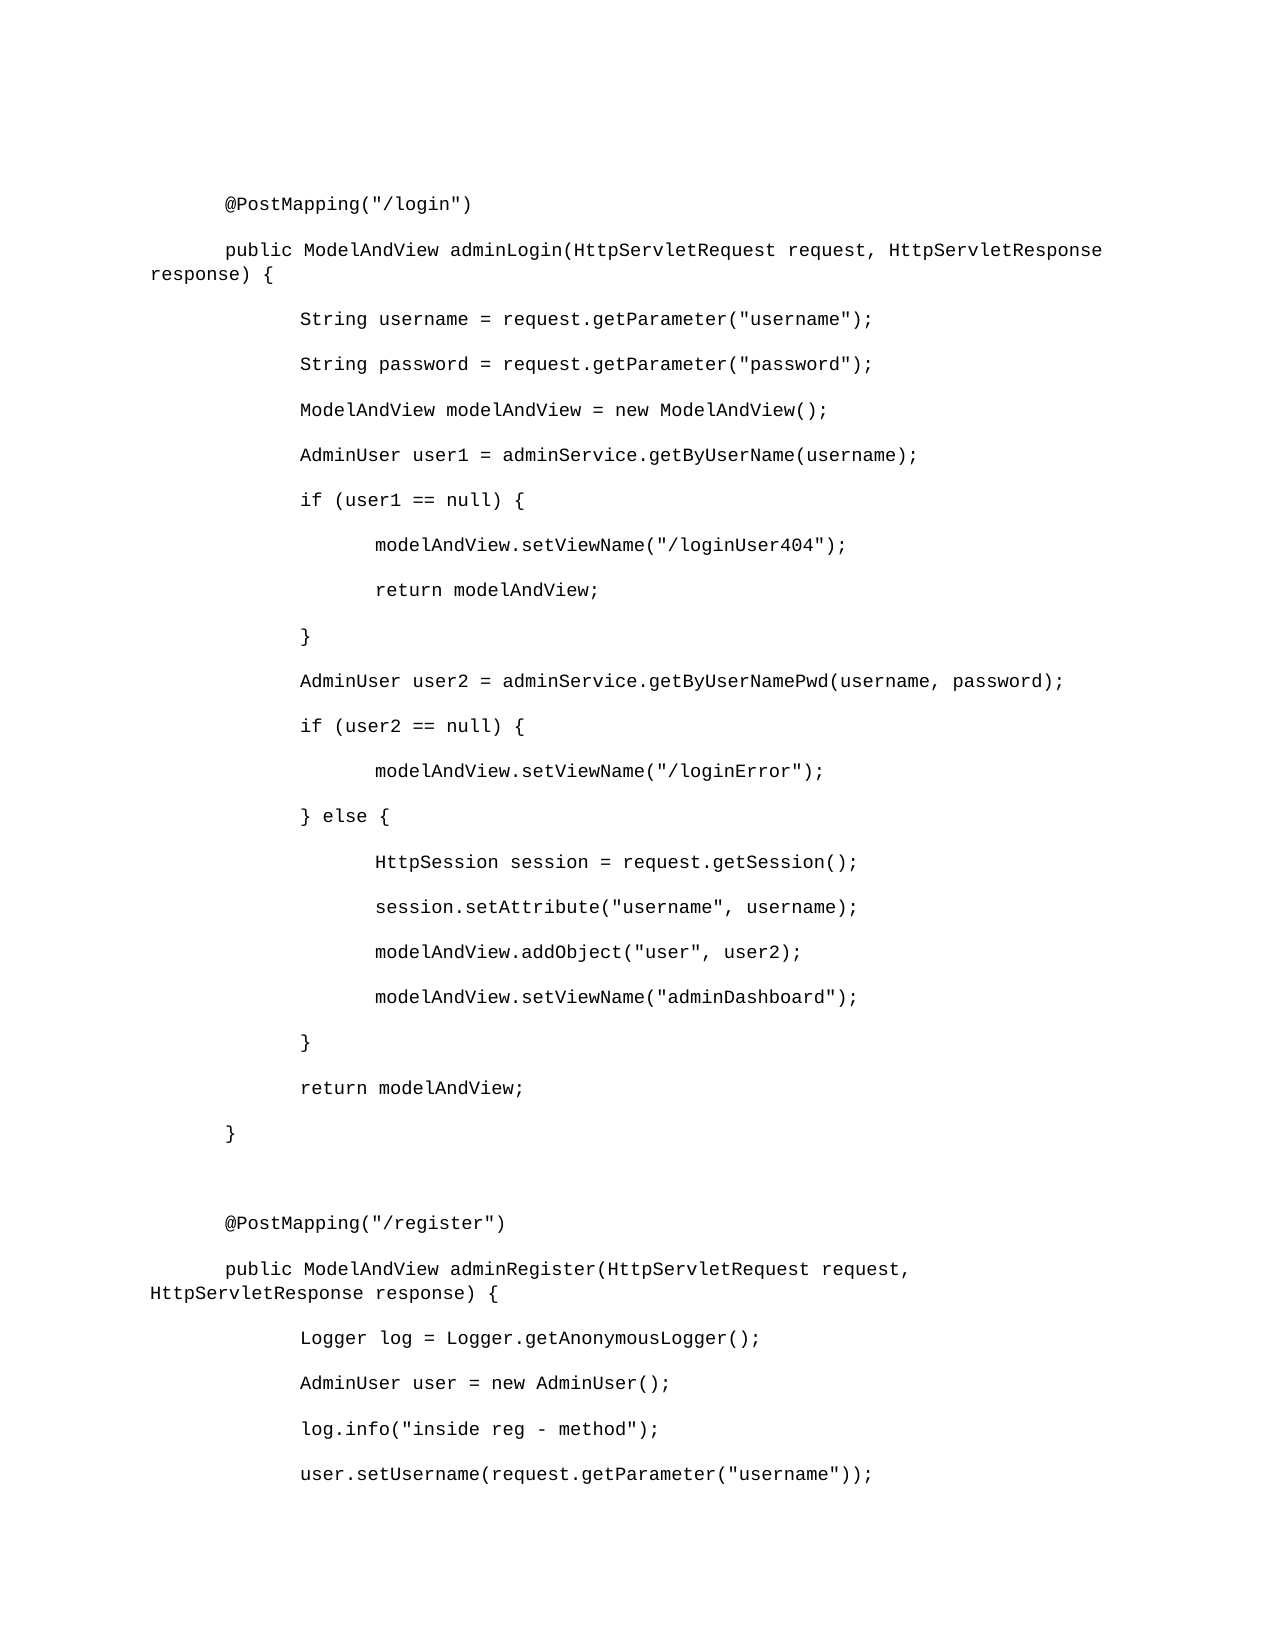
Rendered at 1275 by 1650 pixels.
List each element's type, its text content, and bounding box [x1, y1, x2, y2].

text AdminUser user1 = adminService.getByUserName(username); [150, 446, 1125, 467]
text String password = request.getParameter("password"); [150, 355, 1125, 376]
text modelAndView.setViewName("adminDashboard"); [150, 988, 1125, 1009]
text @PostMapping("/login") [150, 195, 1125, 216]
text user.setUsername(request.getParameter("username")); [150, 1464, 1125, 1486]
text modelAndView.setViewName("/loginError"); [150, 762, 1125, 783]
text String username = request.getParameter("username"); [150, 310, 1125, 331]
text HttpSession session = request.getSession(); [150, 852, 1125, 874]
text if (user1 == null) { [150, 491, 1125, 512]
text @PostMapping("/register") [150, 1214, 1125, 1235]
text Logger log = Logger.getAnonymousLogger(); [150, 1329, 1125, 1350]
text if (user2 == null) { [150, 717, 1125, 738]
text } [150, 1033, 1125, 1054]
text log.info("inside reg - method"); [150, 1419, 1125, 1441]
text session.setAttribute("username", username); [150, 898, 1125, 919]
text AdminUser user2 = adminService.getByUserNamePwd(username, password); [150, 672, 1125, 693]
text modelAndView.setViewName("/loginUser404"); [150, 536, 1125, 557]
text modelAndView.addObject("user", user2); [150, 943, 1125, 964]
text } [150, 1124, 1125, 1145]
text public ModelAndView adminRegister(HttpServletRequest request, HttpServletResponse response) { [150, 1259, 1125, 1305]
text public ModelAndView adminLogin(HttpServletRequest request, HttpServletResponse response) { [150, 240, 1125, 286]
text AdminUser user = new AdminUser(); [150, 1374, 1125, 1395]
text } else { [150, 807, 1125, 828]
text return modelAndView; [150, 1078, 1125, 1100]
text } [150, 626, 1125, 648]
text ModelAndView modelAndView = new ModelAndView(); [150, 400, 1125, 422]
text return modelAndView; [150, 581, 1125, 602]
